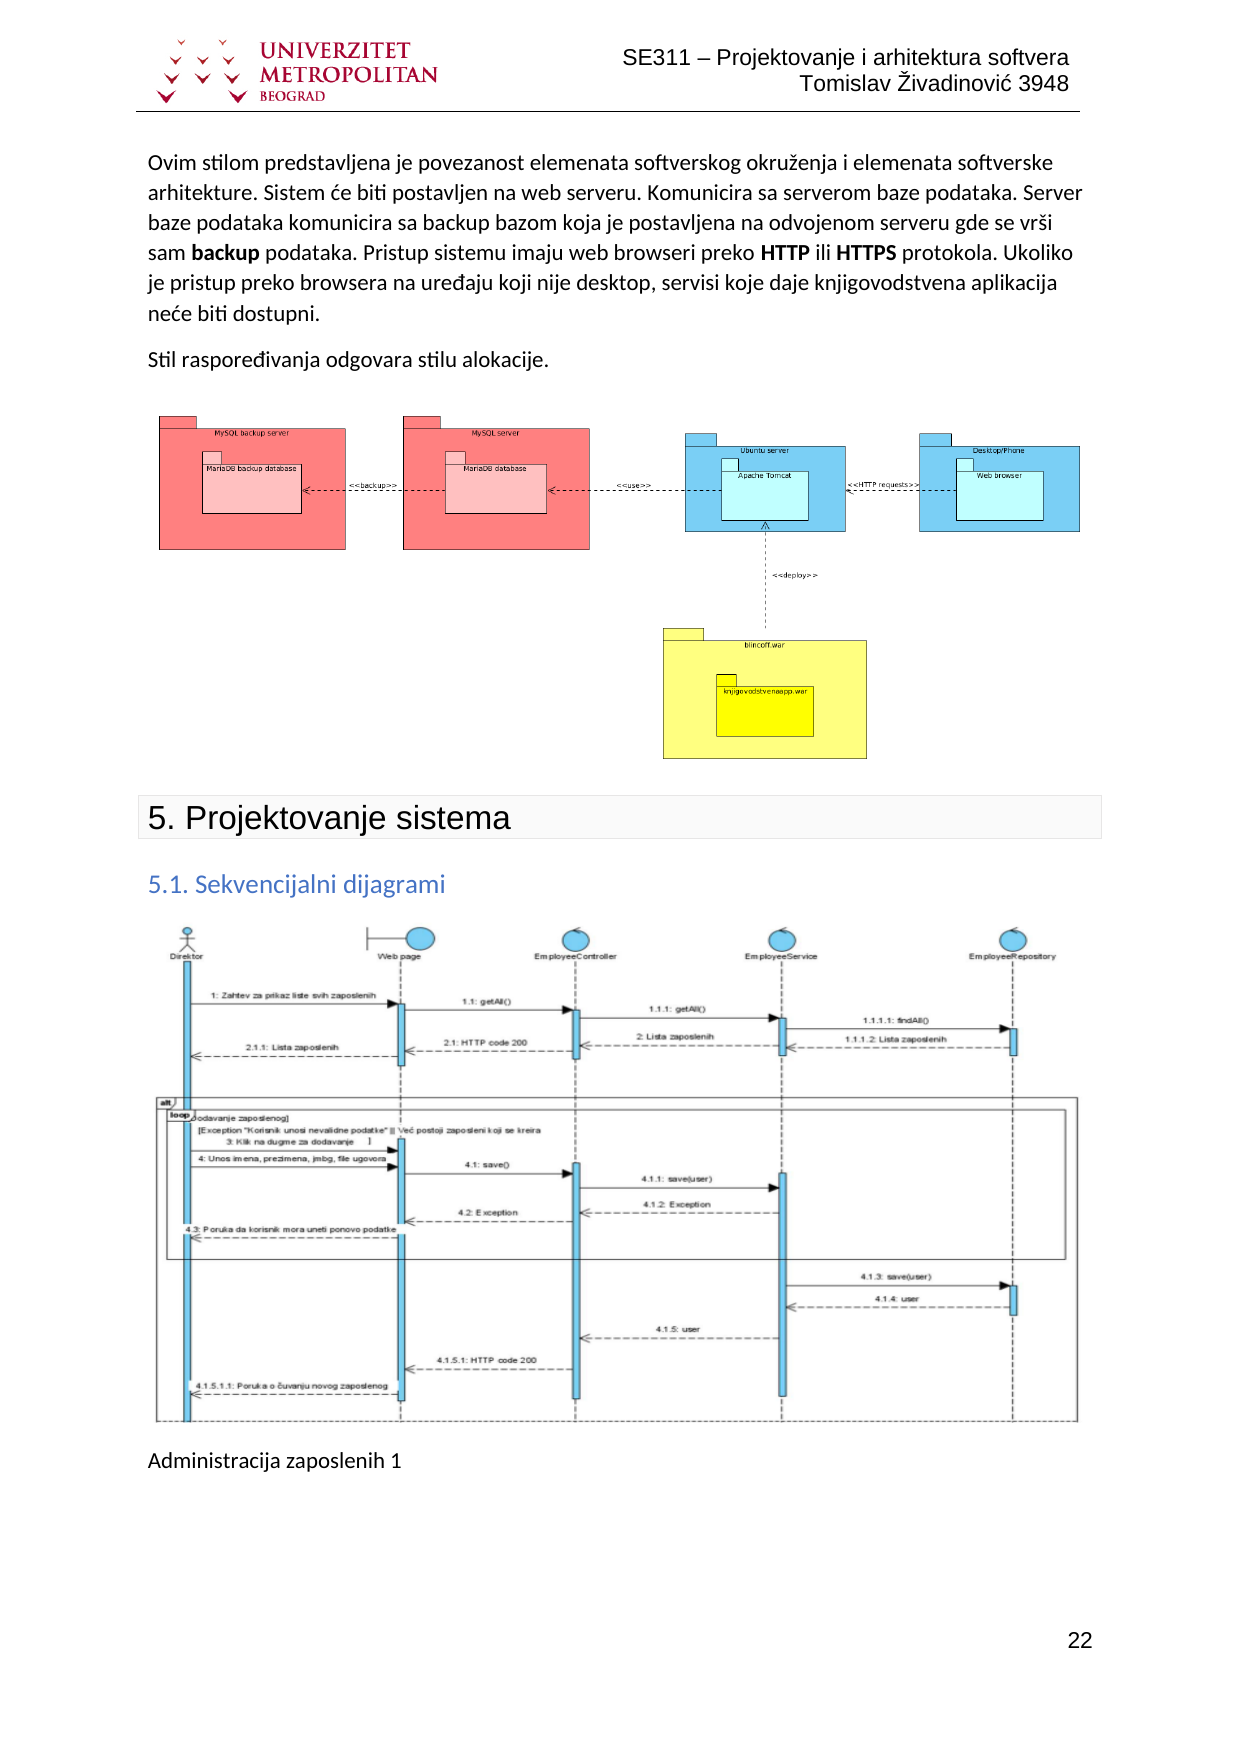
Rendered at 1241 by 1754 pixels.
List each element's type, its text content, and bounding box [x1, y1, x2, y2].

picture [147, 919, 1090, 1428]
text Stil raspoređivanja odgovara stilu alokacije. [148, 346, 1093, 373]
subtitle Projektovanje sistema [139, 796, 1101, 838]
picture [147, 29, 447, 111]
text Ovim stilom predstavljena je povezanost elemenata softverskog okruženja i elemenata softverske arhitekture. Sistem će biti postavljen na web serveru. Komunicira sa serverom baze podataka. Server baze podataka komunicira sa backup bazom koja je postavljena na odvojenom serveru gde se vrši sam backup podataka. Pristup sistemu imaju web browseri preko HTTP ili HTTPS protokola. Ukoliko je pristup preko browsera na uređaju koji nije desktop, servisi koje daje knjigovodstvena aplikacija neće biti dostupni. [148, 148, 1093, 327]
text Administracija zaposlenih 1 [148, 1447, 1093, 1474]
picture [147, 392, 1091, 768]
text 5.1. Sekvencijalni dijagrami [148, 867, 1093, 900]
